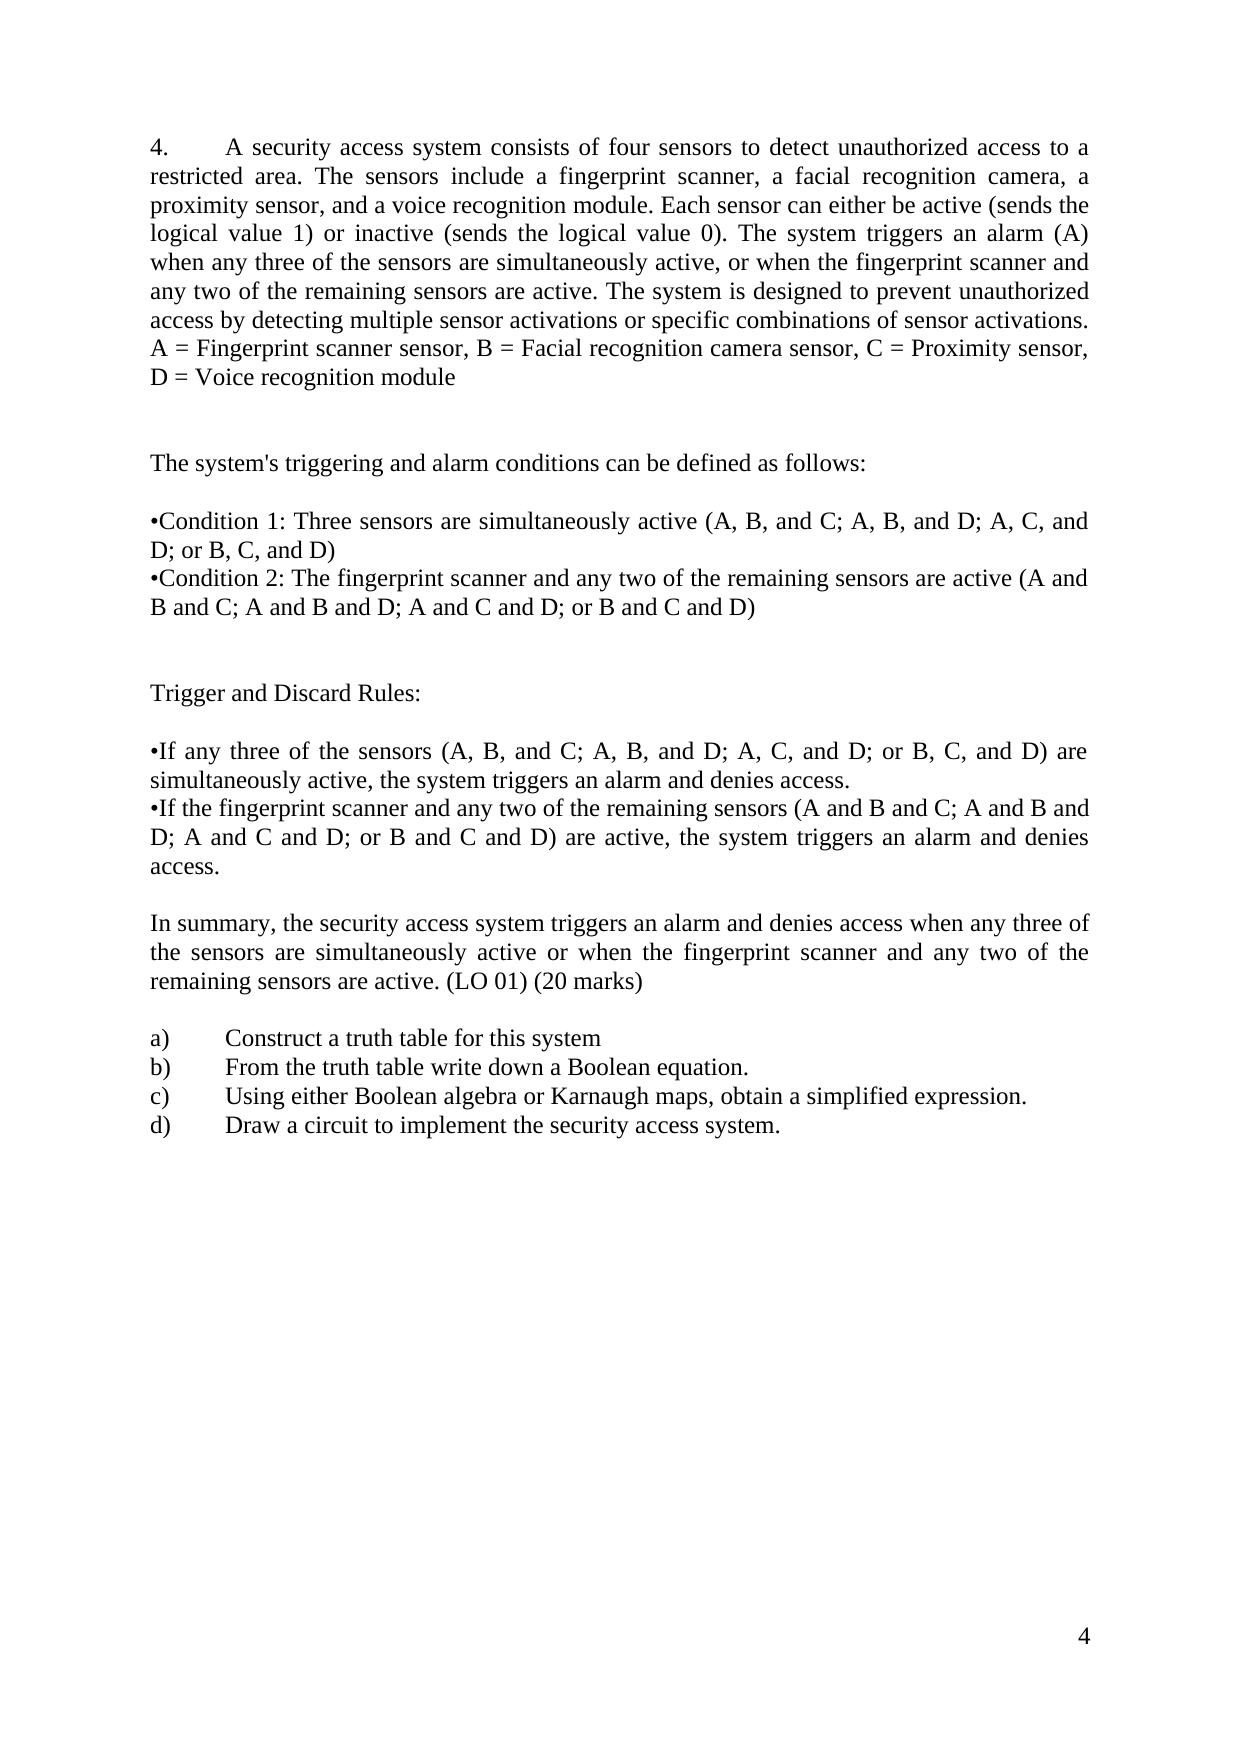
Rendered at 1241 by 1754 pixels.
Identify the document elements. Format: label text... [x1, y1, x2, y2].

text c) Using either Boolean algebra or Karnaugh maps, obtain a simplified expression. [150, 1081, 1090, 1110]
text 4. A security access system consists of four sensors to detect unauthorized access to a restricted area. The sensors include a fingerprint scanner, a facial recognition camera, a proximity sensor, and a voice recognition module. Each sensor can either be active (sends the logical value 1) or inactive (sends the logical value 0). The system triggers an alarm (A) when any three of the sensors are simultaneously active, or when the fingerprint scanner and any two of the remaining sensors are active. The system is designed to prevent unauthorized access by detecting multiple sensor activations or specific combinations of sensor activations. A = Fingerprint scanner sensor, B = Facial recognition camera sensor, C = Proximity sensor, D = Voice recognition module [150, 132, 1090, 391]
text In summary, the security access system triggers an alarm and denies access when any three of the sensors are simultaneously active or when the fingerprint scanner and any two of the remaining sensors are active. (LO 01) (20 marks) [150, 908, 1090, 995]
text b) From the truth table write down a Boolean equation. [150, 1052, 1090, 1081]
text Trigger and Discard Rules: [150, 678, 1090, 707]
text •If any three of the sensors (A, B, and C; A, B, and D; A, C, and D; or B, C, and D) are simultaneously active, the system triggers an alarm and denies access. [150, 736, 1090, 793]
text •Condition 2: The fingerprint scanner and any two of the remaining sensors are active (A and B and C; A and B and D; A and C and D; or B and C and D) [150, 563, 1090, 621]
text a) Construct a truth table for this system [150, 1023, 1090, 1052]
text The system's triggering and alarm conditions can be defined as follows: [150, 448, 1090, 477]
text d) Draw a circuit to implement the security access system. [150, 1110, 1090, 1138]
text •If the fingerprint scanner and any two of the remaining sensors (A and B and C; A and B and D; A and C and D; or B and C and D) are active, the system triggers an alarm and denies access. [150, 793, 1090, 880]
text •Condition 1: Three sensors are simultaneously active (A, B, and C; A, B, and D; A, C, and D; or B, C, and D) [150, 506, 1090, 563]
